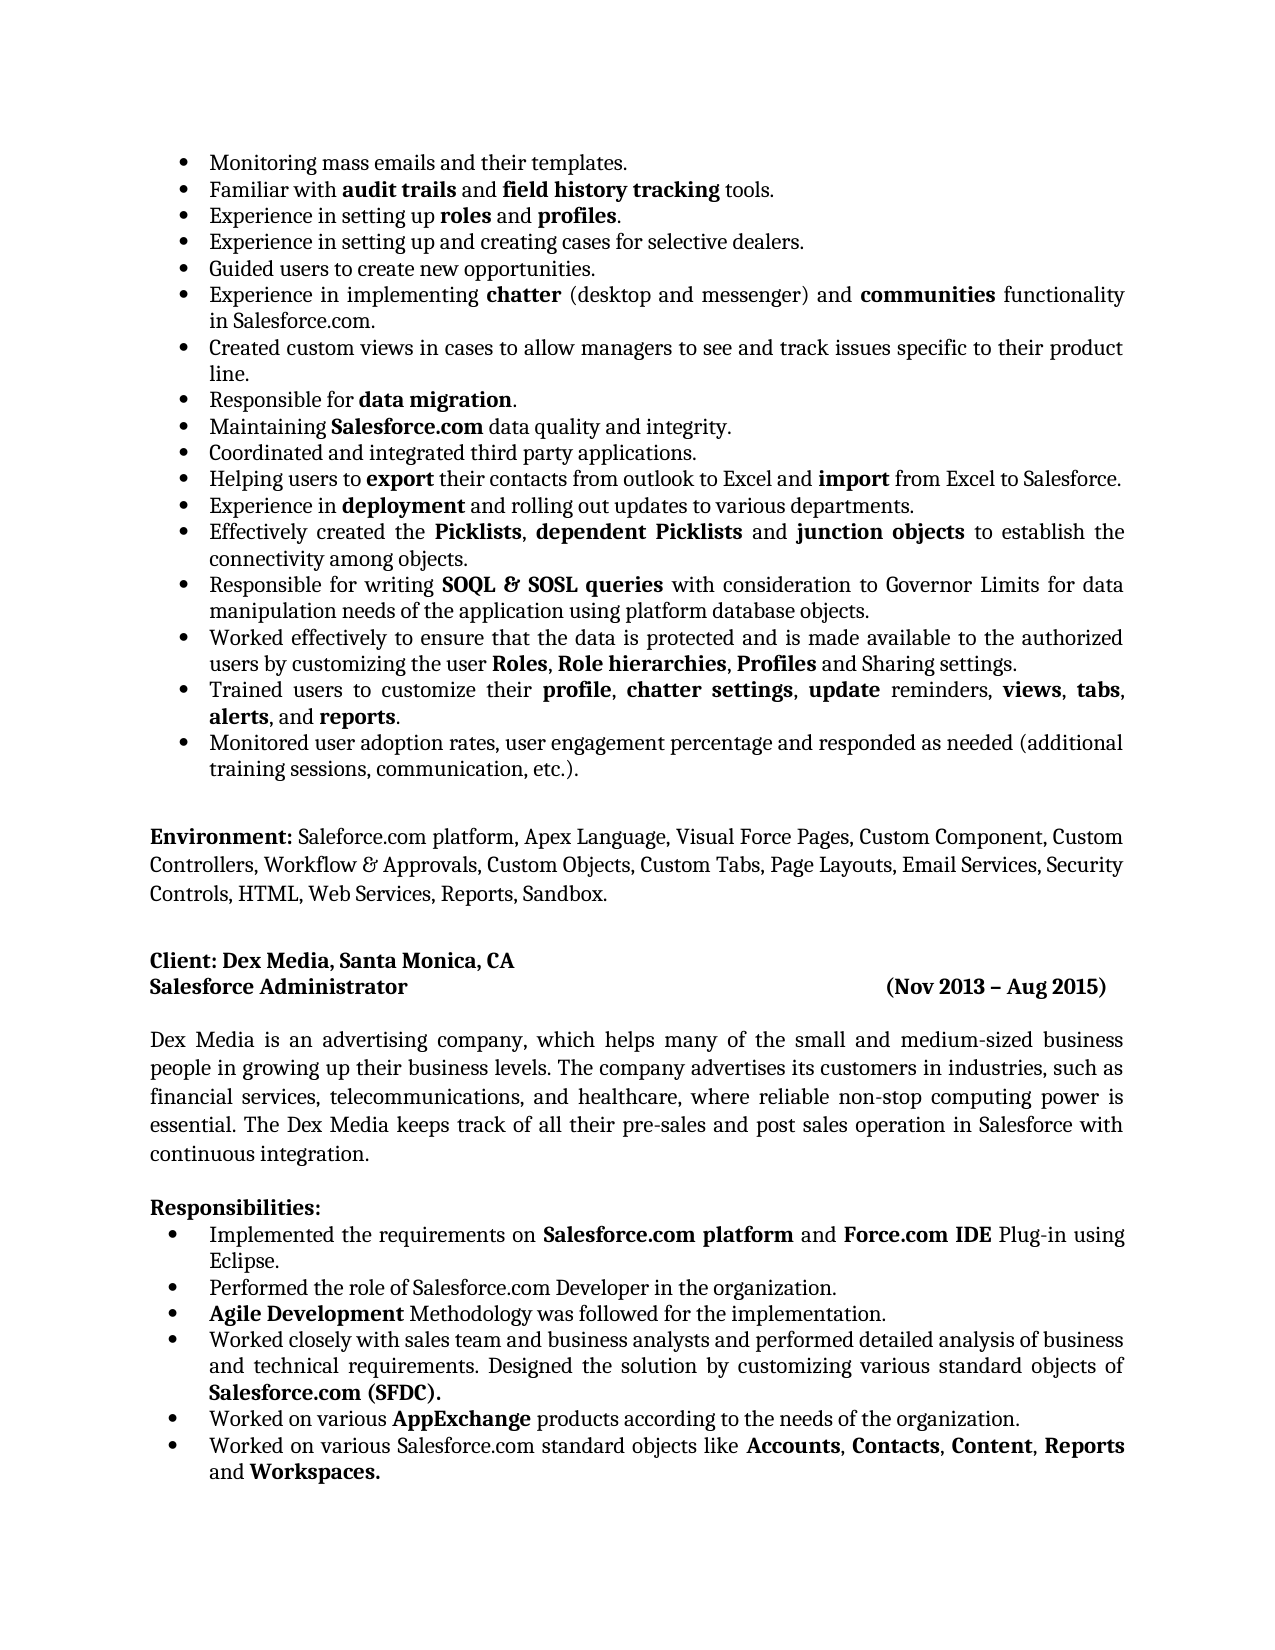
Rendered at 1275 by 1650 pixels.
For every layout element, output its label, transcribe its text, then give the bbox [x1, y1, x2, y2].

list Trained users to customize their profile, chatter settings, update reminders, views, tabs, alerts, and reports. [179, 677, 1125, 730]
list Experience in setting up and creating cases for selective dealers. [179, 229, 1125, 255]
list Salesforce Administrator (Nov 2013 – Aug 2015) [150, 974, 1125, 1000]
list Performed the role of Salesforce.com Developer in the organization. [169, 1274, 1125, 1301]
list Experience in implementing chatter (desktop and messenger) and communities functionality in Salesforce.com. [179, 282, 1125, 334]
list Created custom views in cases to allow managers to see and track issues specific to their product line. [179, 334, 1125, 387]
list Guided users to create new opportunities. [179, 255, 1125, 282]
list Responsible for data migration. [179, 387, 1125, 413]
text Environment: Saleforce.com platform, Apex Language, Visual Force Pages, Custom Component, Custom Controllers, Workflow & Approvals, Custom Objects, Custom Tabs, Page Layouts, Email Services, Security Controls, HTML, Web Services, Reports, Sandbox. [150, 823, 1125, 907]
list Coordinated and integrated third party applications. [179, 440, 1125, 466]
list Agile Development Methodology was followed for the implementation. [169, 1301, 1125, 1327]
list Monitoring mass emails and their templates. [179, 150, 1125, 176]
list Worked effectively to ensure that the data is protected and is made available to the authorized users by customizing the user Roles, Role hierarchies, Profiles and Sharing settings. [179, 624, 1125, 677]
list Client: Dex Media, Santa Monica, CA [150, 948, 1125, 974]
text Dex Media is an advertising company, which helps many of the small and medium-sized business people in growing up their business levels. The company advertises its customers in industries, such as financial services, telecommunications, and healthcare, where reliable non-stop computing power is essential. The Dex Media keeps track of all their pre-sales and post sales operation in Salesforce with continuous integration. [150, 1027, 1125, 1167]
list Worked closely with sales team and business analysts and performed detailed analysis of business and technical requirements. Designed the solution by customizing various standard objects of Salesforce.com (SFDC). [169, 1327, 1125, 1406]
list Worked on various Salesforce.com standard objects like Accounts, Contacts, Content, Reports and Workspaces. [169, 1432, 1125, 1485]
list Experience in deployment and rolling out updates to various departments. [179, 493, 1125, 519]
list Responsible for writing SOQL & SOSL queries with consideration to Governor Limits for data manipulation needs of the application using platform database objects. [179, 572, 1125, 624]
list Maintaining Salesforce.com data quality and integrity. [179, 413, 1125, 440]
list Effectively created the Picklists, dependent Picklists and junction objects to establish the connectivity among objects. [179, 519, 1125, 572]
list Helping users to export their contacts from outlook to Excel and import from Excel to Salesforce. [179, 466, 1125, 493]
list Worked on various AppExchange products according to the needs of the organization. [169, 1406, 1125, 1432]
list Experience in setting up roles and profiles. [179, 203, 1125, 229]
list Implemented the requirements on Salesforce.com platform and Force.com IDE Plug-in using Eclipse. [169, 1222, 1125, 1274]
list Responsibilities: [150, 1195, 1125, 1222]
list Monitored user adoption rates, user engagement percentage and responded as needed (additional training sessions, communication, etc.). [179, 730, 1125, 782]
list Familiar with audit trails and field history tracking tools. [179, 176, 1125, 203]
